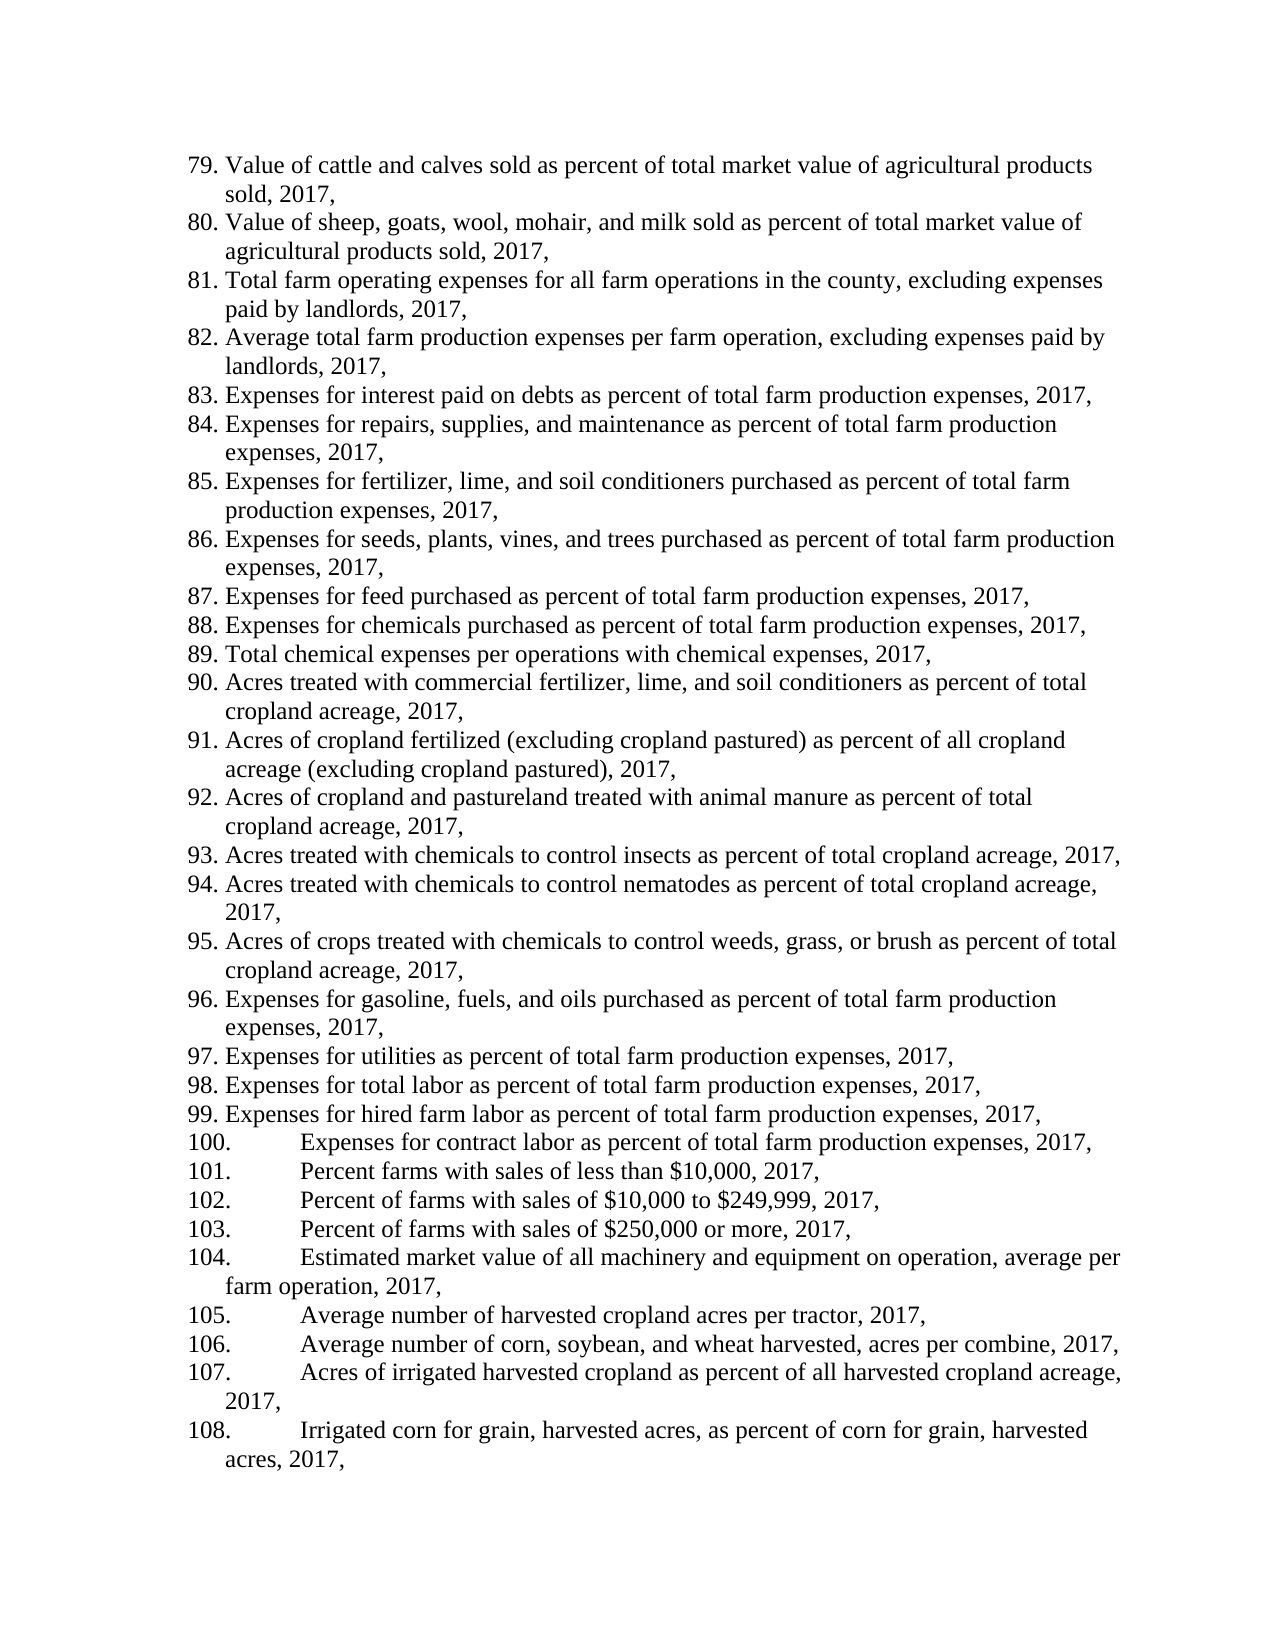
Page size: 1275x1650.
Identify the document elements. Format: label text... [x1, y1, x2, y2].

list Expenses for interest paid on debts as percent of total farm production expenses, 2017, [187, 380, 1125, 409]
list Irrigated corn for grain, harvested acres, as percent of corn for grain, harvested acres, 2017, [187, 1415, 1125, 1472]
list Expenses for chemicals purchased as percent of total farm production expenses, 2017, [187, 610, 1125, 639]
list Expenses for total labor as percent of total farm production expenses, 2017, [187, 1070, 1125, 1099]
list Percent of farms with sales of $250,000 or more, 2017, [187, 1214, 1125, 1242]
list Estimated market value of all machinery and equipment on operation, average per farm operation, 2017, [187, 1242, 1125, 1300]
list Acres treated with commercial fertilizer, lime, and soil conditioners as percent of total cropland acreage, 2017, [187, 667, 1125, 725]
list Expenses for gasoline, fuels, and oils purchased as percent of total farm production expenses, 2017, [187, 984, 1125, 1041]
list Expenses for hired farm labor as percent of total farm production expenses, 2017, [187, 1099, 1125, 1127]
list Expenses for fertilizer, lime, and soil conditioners purchased as percent of total farm production expenses, 2017, [187, 466, 1125, 524]
list Expenses for utilities as percent of total farm production expenses, 2017, [187, 1041, 1125, 1070]
list Total farm operating expenses for all farm operations in the county, excluding expenses paid by landlords, 2017, [187, 265, 1125, 322]
list Total chemical expenses per operations with chemical expenses, 2017, [187, 639, 1125, 667]
list Average number of harvested cropland acres per tractor, 2017, [187, 1300, 1125, 1329]
list Acres of cropland fertilized (excluding cropland pastured) as percent of all cropland acreage (excluding cropland pastured), 2017, [187, 725, 1125, 782]
list Value of cattle and calves sold as percent of total market value of agricultural products sold, 2017, [187, 150, 1125, 207]
list Expenses for contract labor as percent of total farm production expenses, 2017, [187, 1127, 1125, 1156]
list Acres of irrigated harvested cropland as percent of all harvested cropland acreage, 2017, [187, 1357, 1125, 1415]
list Percent of farms with sales of $10,000 to $249,999, 2017, [187, 1185, 1125, 1214]
list Expenses for seeds, plants, vines, and trees purchased as percent of total farm production expenses, 2017, [187, 524, 1125, 581]
list Average total farm production expenses per farm operation, excluding expenses paid by landlords, 2017, [187, 322, 1125, 380]
list Percent farms with sales of less than $10,000, 2017, [187, 1156, 1125, 1185]
list Expenses for feed purchased as percent of total farm production expenses, 2017, [187, 581, 1125, 610]
list Acres treated with chemicals to control insects as percent of total cropland acreage, 2017, [187, 840, 1125, 869]
list Acres treated with chemicals to control nematodes as percent of total cropland acreage, 2017, [187, 869, 1125, 926]
list Acres of crops treated with chemicals to control weeds, grass, or brush as percent of total cropland acreage, 2017, [187, 926, 1125, 984]
list Average number of corn, soybean, and wheat harvested, acres per combine, 2017, [187, 1329, 1125, 1357]
list Acres of cropland and pastureland treated with animal manure as percent of total cropland acreage, 2017, [187, 782, 1125, 840]
list Expenses for repairs, supplies, and maintenance as percent of total farm production expenses, 2017, [187, 409, 1125, 466]
list Value of sheep, goats, wool, mohair, and milk sold as percent of total market value of agricultural products sold, 2017, [187, 207, 1125, 265]
